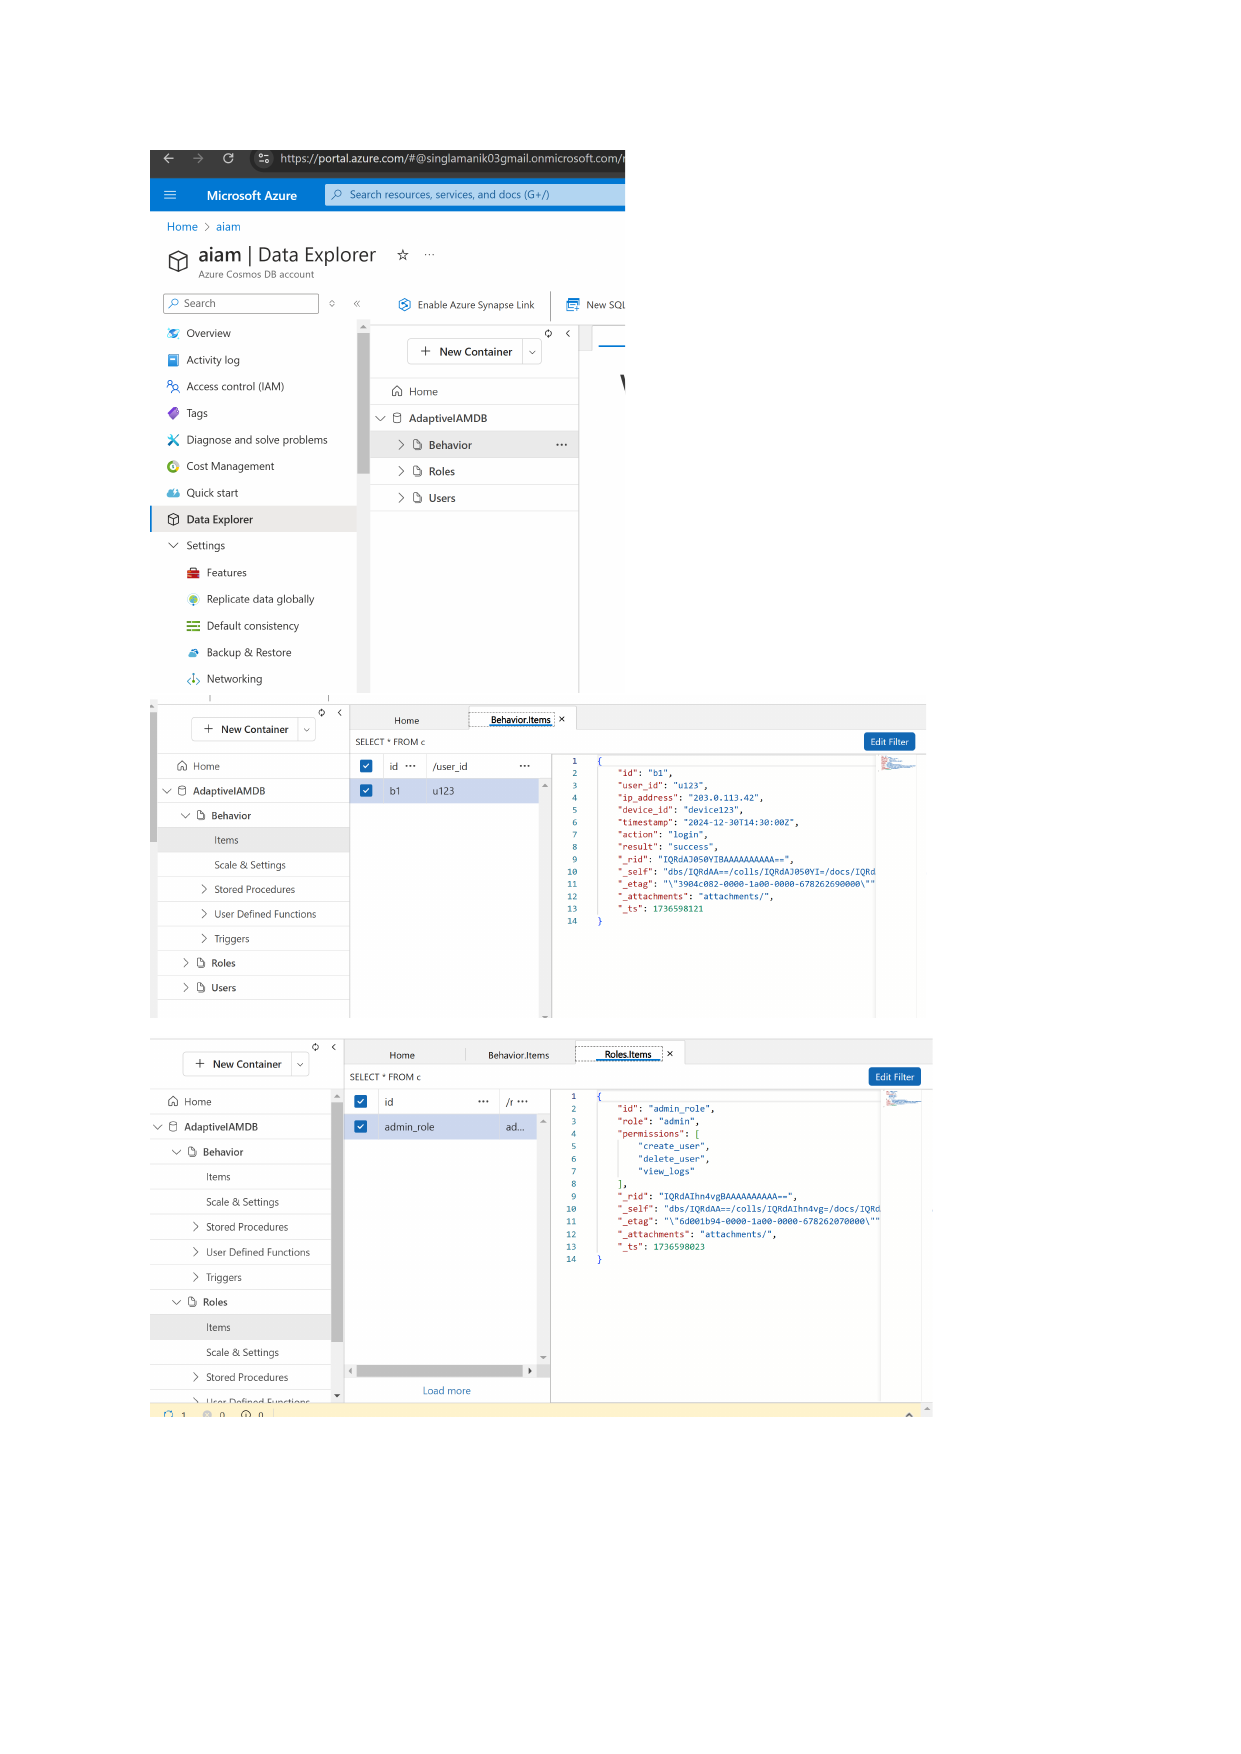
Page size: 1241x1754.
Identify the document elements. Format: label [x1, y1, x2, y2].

picture [150, 695, 927, 1018]
picture [150, 1036, 933, 1417]
picture [150, 150, 625, 693]
